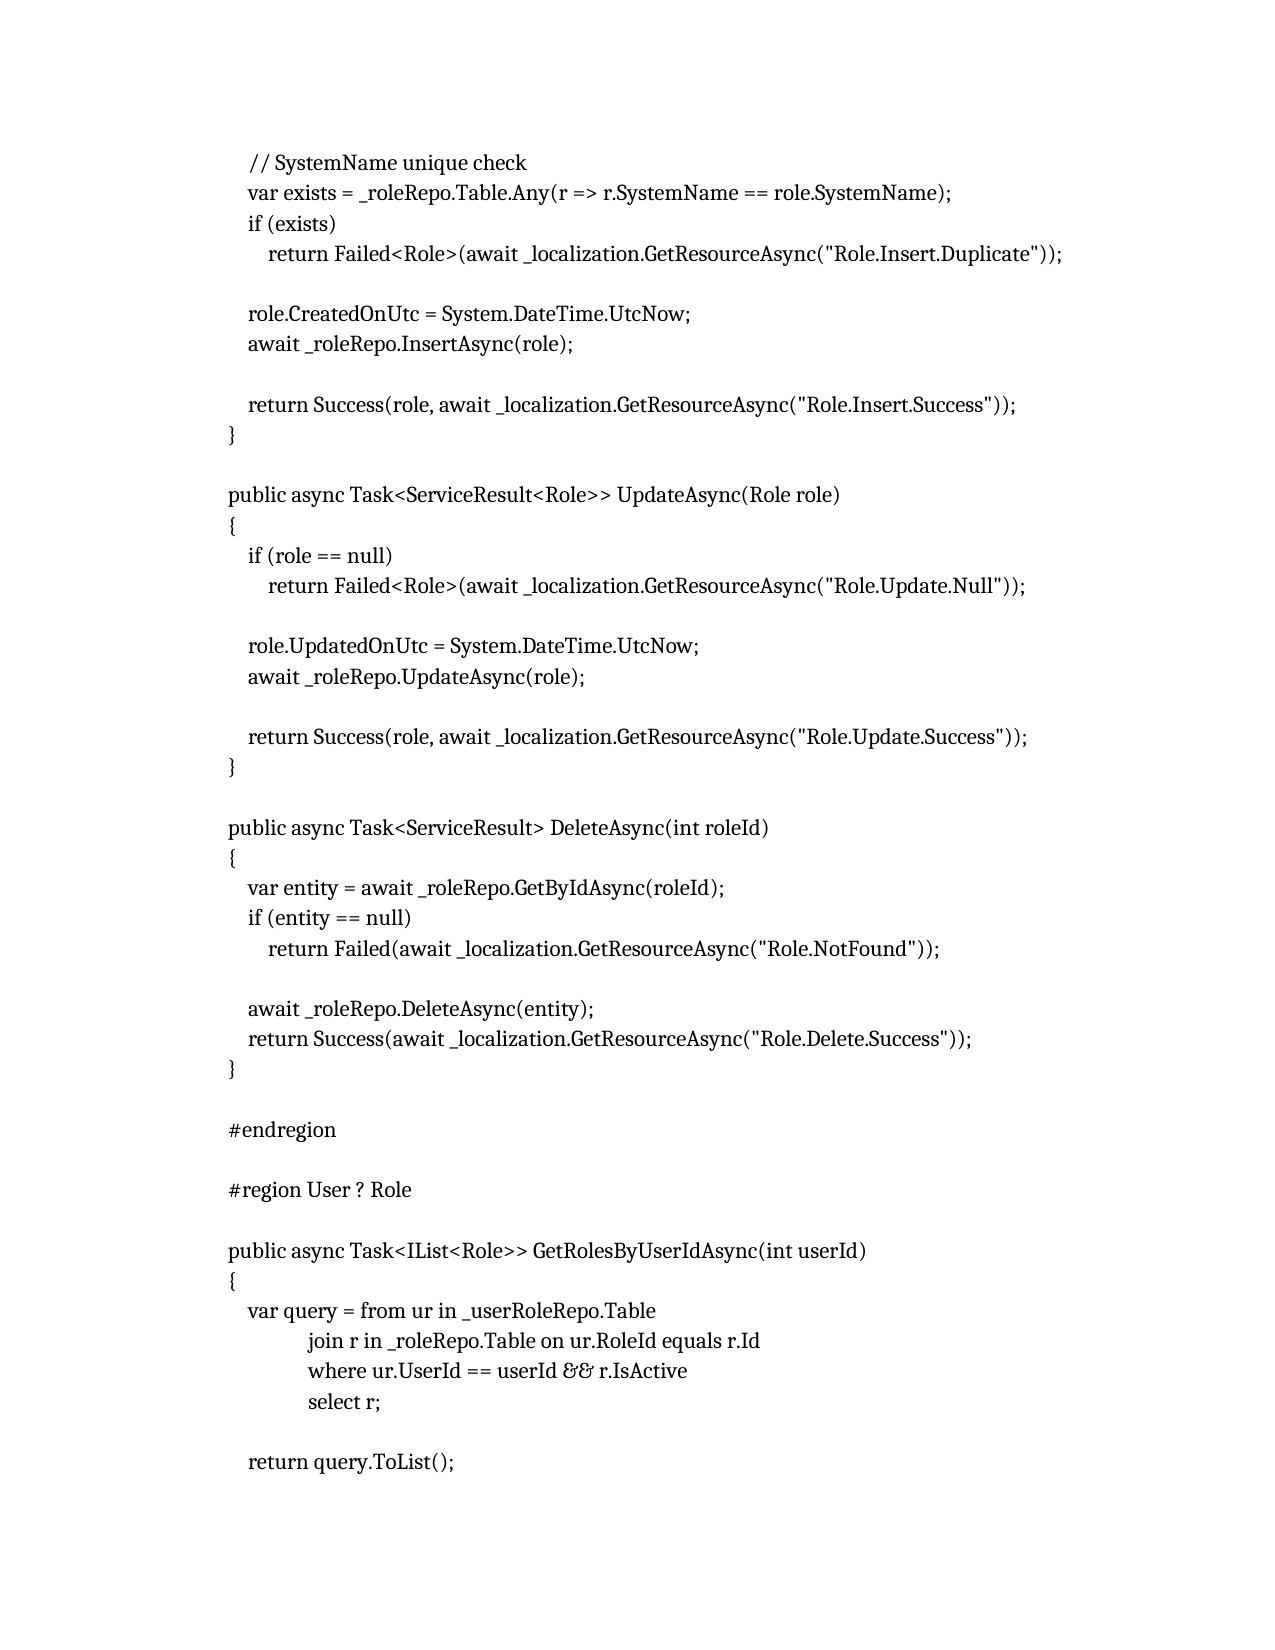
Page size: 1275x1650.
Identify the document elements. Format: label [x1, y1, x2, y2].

text [187, 150, 1087, 1475]
